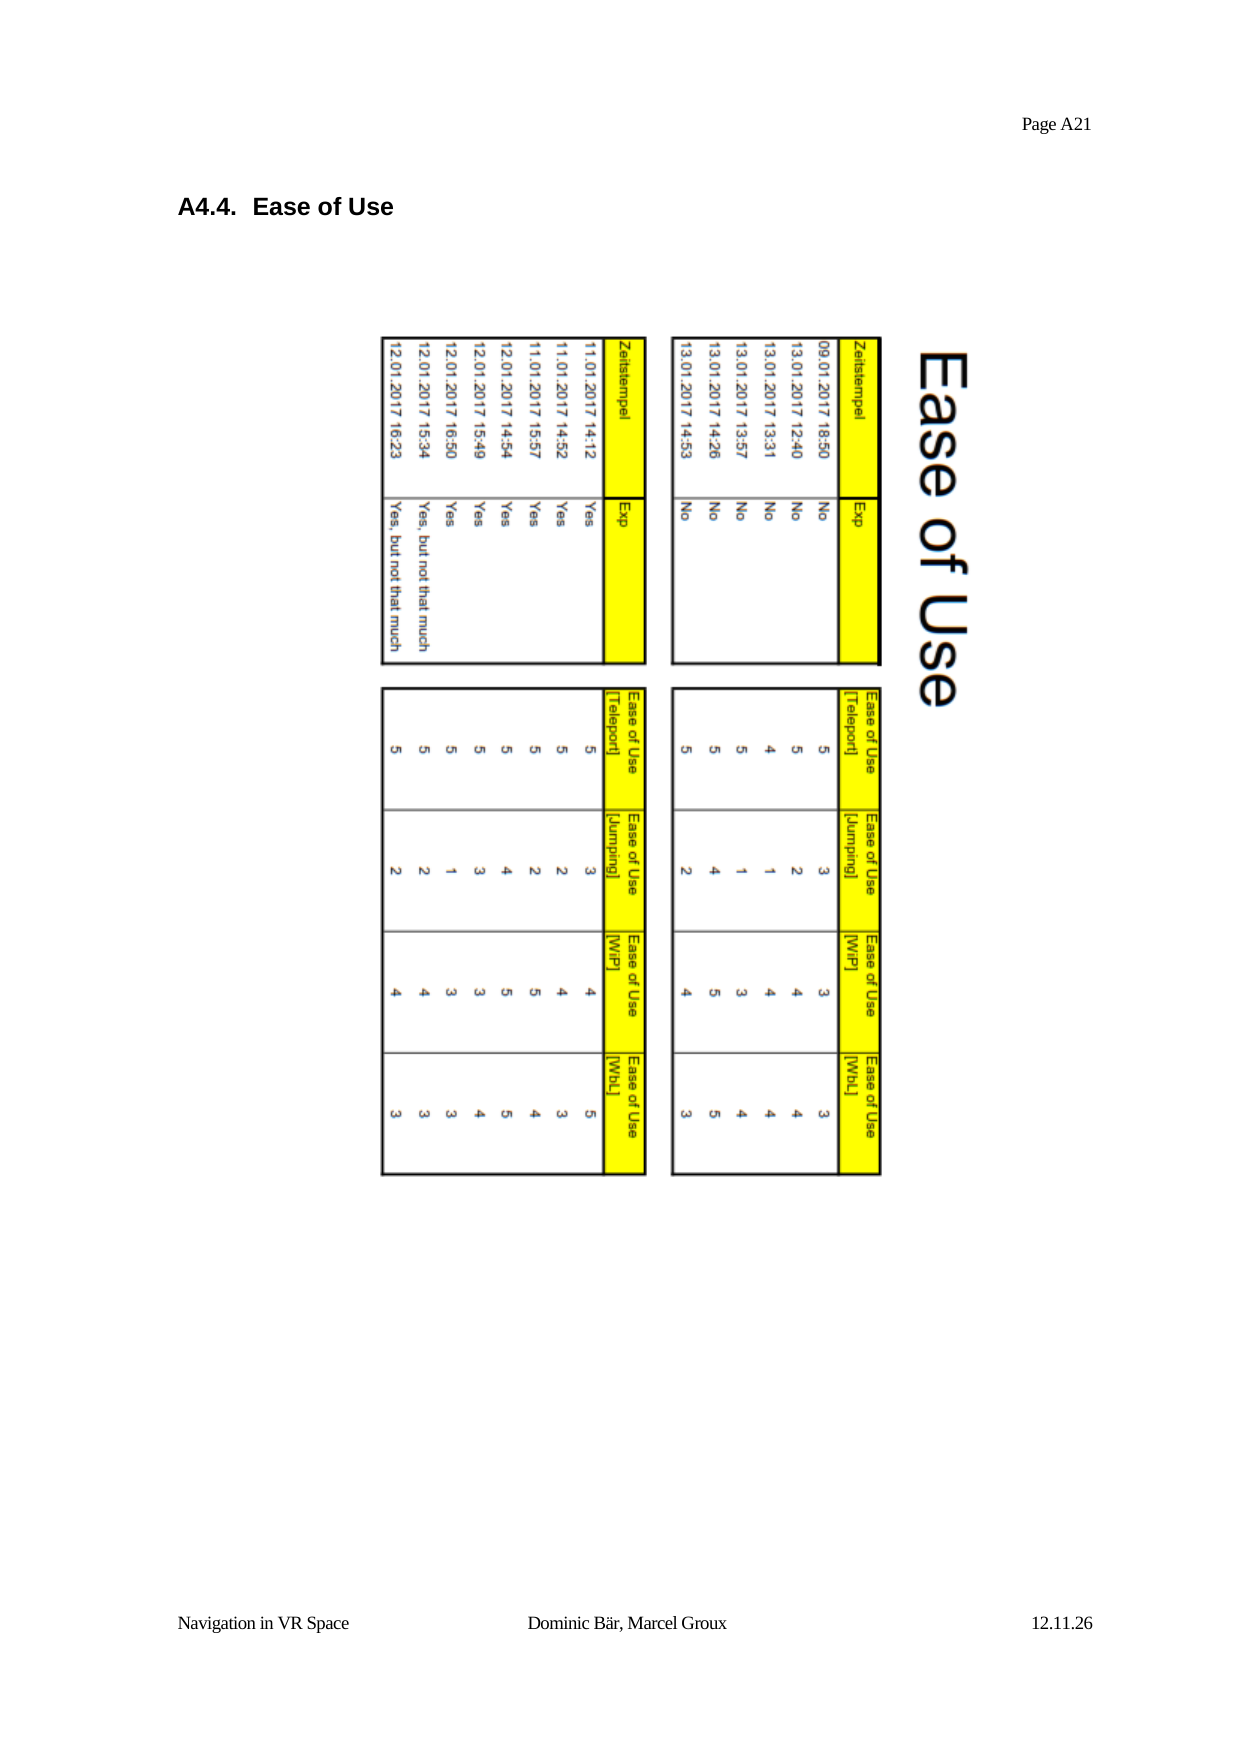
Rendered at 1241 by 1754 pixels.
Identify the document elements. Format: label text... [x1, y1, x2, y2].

list Ease of Use [177, 192, 1092, 221]
picture [177, 262, 1093, 1448]
